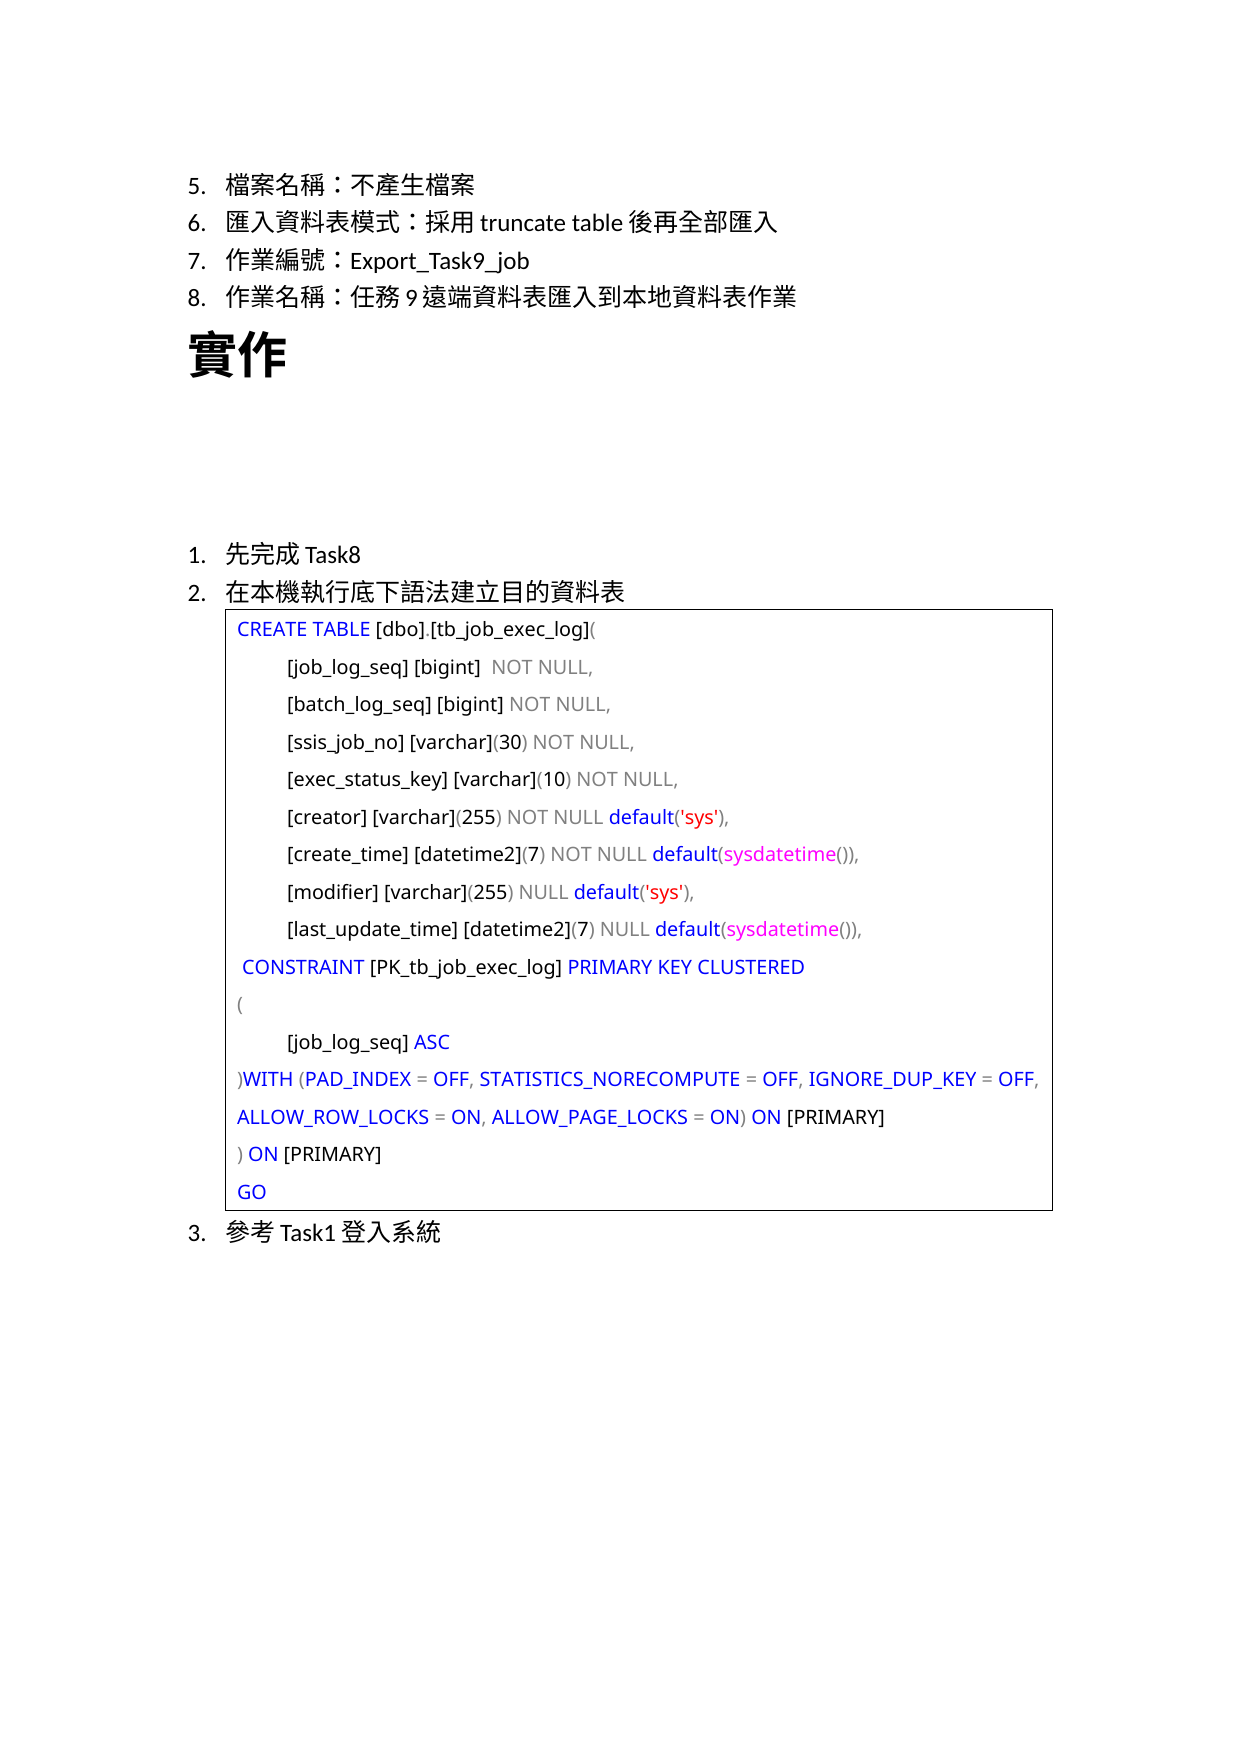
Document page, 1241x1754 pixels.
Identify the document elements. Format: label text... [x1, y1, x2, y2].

list 作業編號：Export_Task9_job [187, 239, 1053, 277]
table_header CREATE TABLE [dbo].[tb_job_exec_log]( [job_log_seq] [bigint] NOT NULL, [batch_log_seq] [bigint] NOT NULL, [ssis_job_no] [varchar](30) NOT NULL, [exec_status_key] [varchar](10) NOT NULL, [creator] [varchar](255) NOT NULL default('sys'), [create_time] [datetime2](7) NOT NULL default(sysdatetime()), [modifier] [varchar](255) NULL default('sys'), [last_update_time] [datetime2](7) NULL default(sysdatetime()), CONSTRAINT [PK_tb_job_exec_log] PRIMARY KEY CLUSTERED ( [job_log_seq] ASC )WITH (PAD_INDEX = OFF, STATISTICS_NORECOMPUTE = OFF, IGNORE_DUP_KEY = OFF, ALLOW_ROW_LOCKS = ON, ALLOW_PAGE_LOCKS = ON) ON [PRIMARY] ) ON [PRIMARY] GO [226, 610, 1052, 1210]
list 匯入資料表模式：採用truncate table後再全部匯入 [187, 202, 1053, 239]
list 檔案名稱：不產生檔案 [187, 164, 1053, 202]
list 先完成Task8 [187, 534, 1053, 572]
list 參考Task1登入系統 [187, 1211, 1053, 1249]
subtitle 實作 [187, 314, 1053, 389]
list 在本機執行底下語法建立目的資料表 [187, 572, 1053, 609]
list 作業名稱：任務9遠端資料表匯入到本地資料表作業 [187, 277, 1053, 314]
